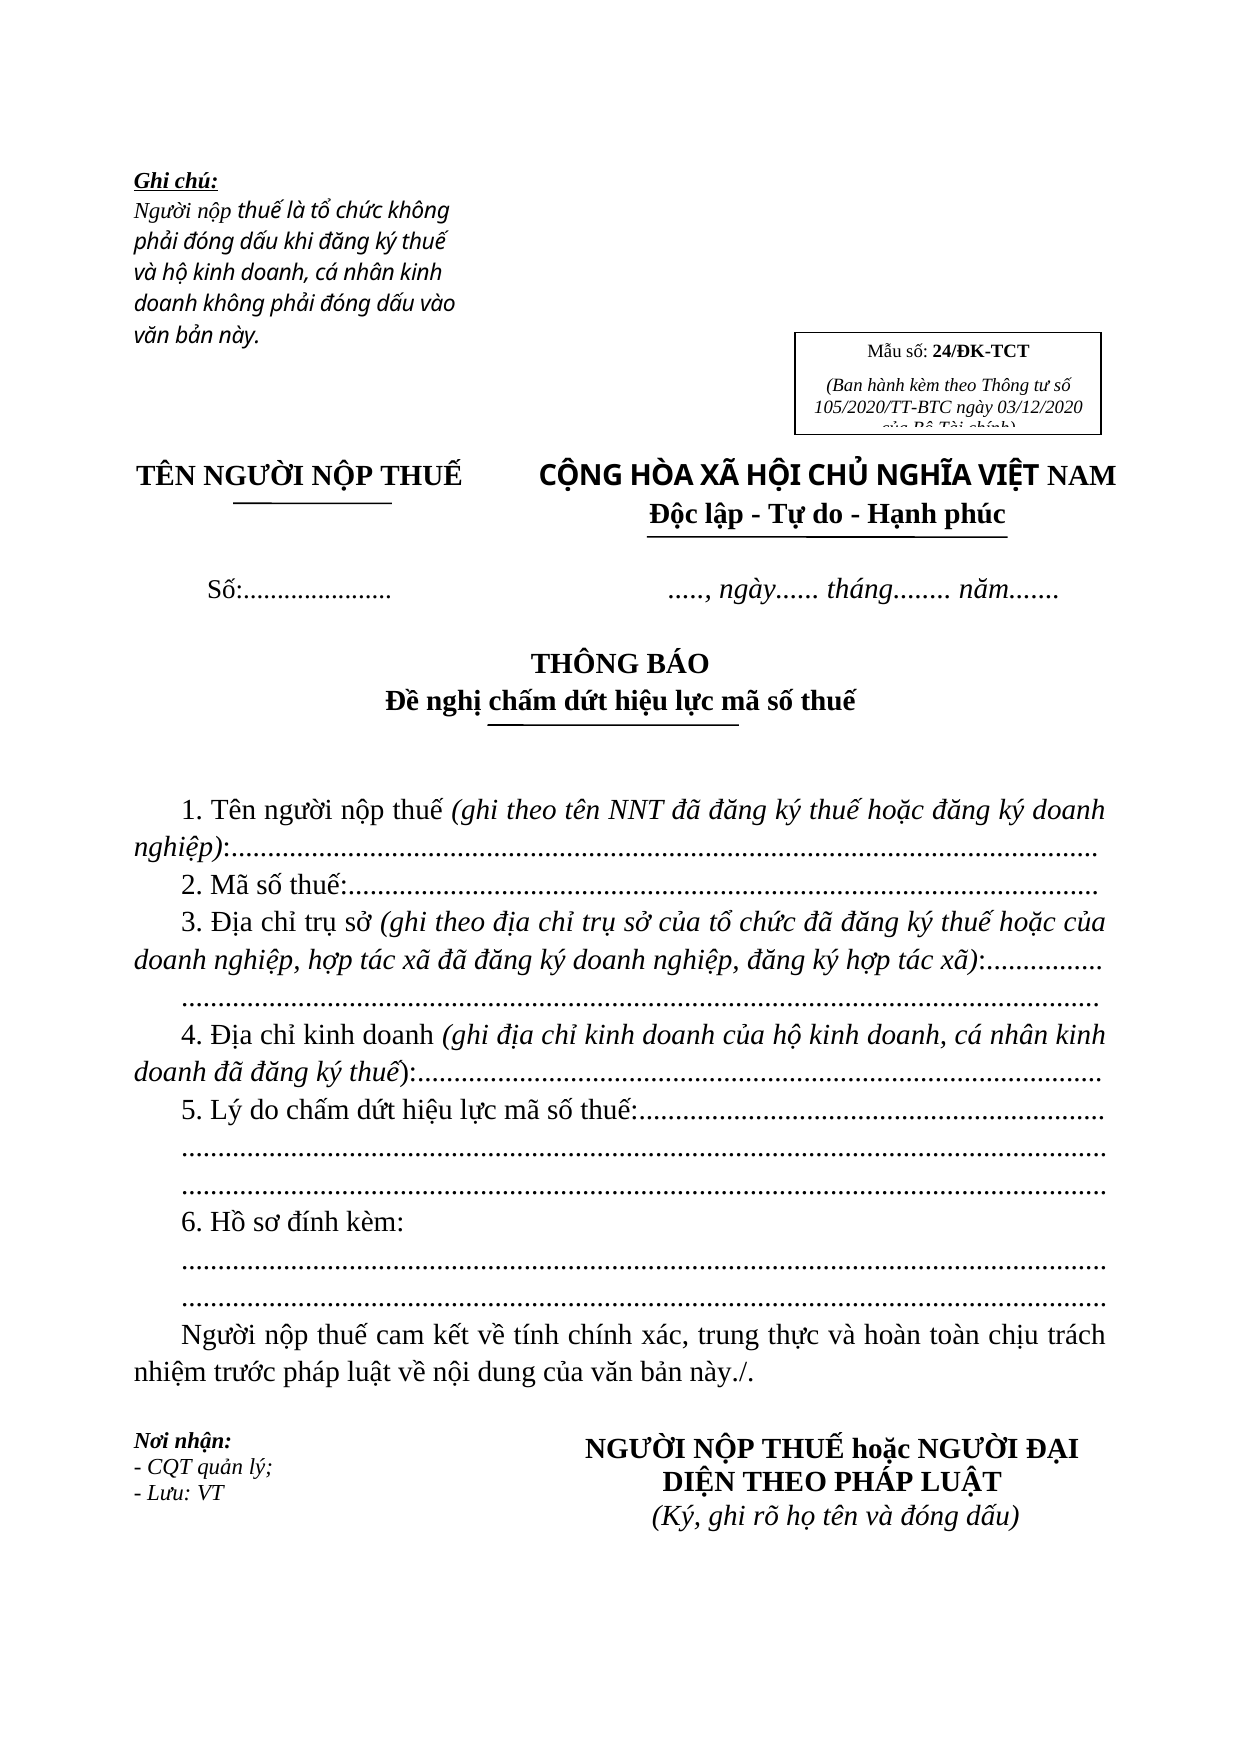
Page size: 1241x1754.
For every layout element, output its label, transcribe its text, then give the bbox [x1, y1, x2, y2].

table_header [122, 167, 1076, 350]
text ............................................................................................................................... [133, 1277, 1107, 1314]
text 5. Lý do chấm dứt hiệu lực mã số thuế:................................................................ [133, 1089, 1107, 1127]
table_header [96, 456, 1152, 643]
text 1. Tên người nộp thuế (ghi theo tên NNT đã đăng ký thuế hoặc đăng ký doanh nghiệp):....................................................................................................................... [133, 789, 1107, 864]
text 6. Hồ sơ đính kèm: [133, 1202, 1107, 1239]
text 2. Mã số thuế:....................................................................................................... [133, 864, 1107, 902]
text .............................................................................................................................. [133, 977, 1107, 1014]
text 3. Địa chỉ trụ sở (ghi theo địa chỉ trụ sở của tổ chức đã đăng ký thuế hoặc của doanh nghiệp, hợp tác xã đã đăng ký doanh nghiệp, đăng ký hợp tác xã):................ [133, 902, 1107, 977]
text ............................................................................................................................... [133, 1164, 1107, 1202]
text Đề nghị chấm dứt hiệu lực mã số thuế [133, 681, 1107, 718]
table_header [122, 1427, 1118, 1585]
text ............................................................................................................................... [133, 1127, 1107, 1164]
text THÔNG BÁO [133, 643, 1107, 681]
text ............................................................................................................................... [133, 1239, 1107, 1277]
text 4. Địa chỉ kinh doanh (ghi địa chỉ kinh doanh của hộ kinh doanh, cá nhân kinh doanh đã đăng ký thuế):.............................................................................................. [133, 1014, 1107, 1089]
text Người nộp thuế cam kết về tính chính xác, trung thực và hoàn toàn chịu trách nhiệm trước pháp luật về nội dung của văn bản này./. [133, 1314, 1107, 1389]
